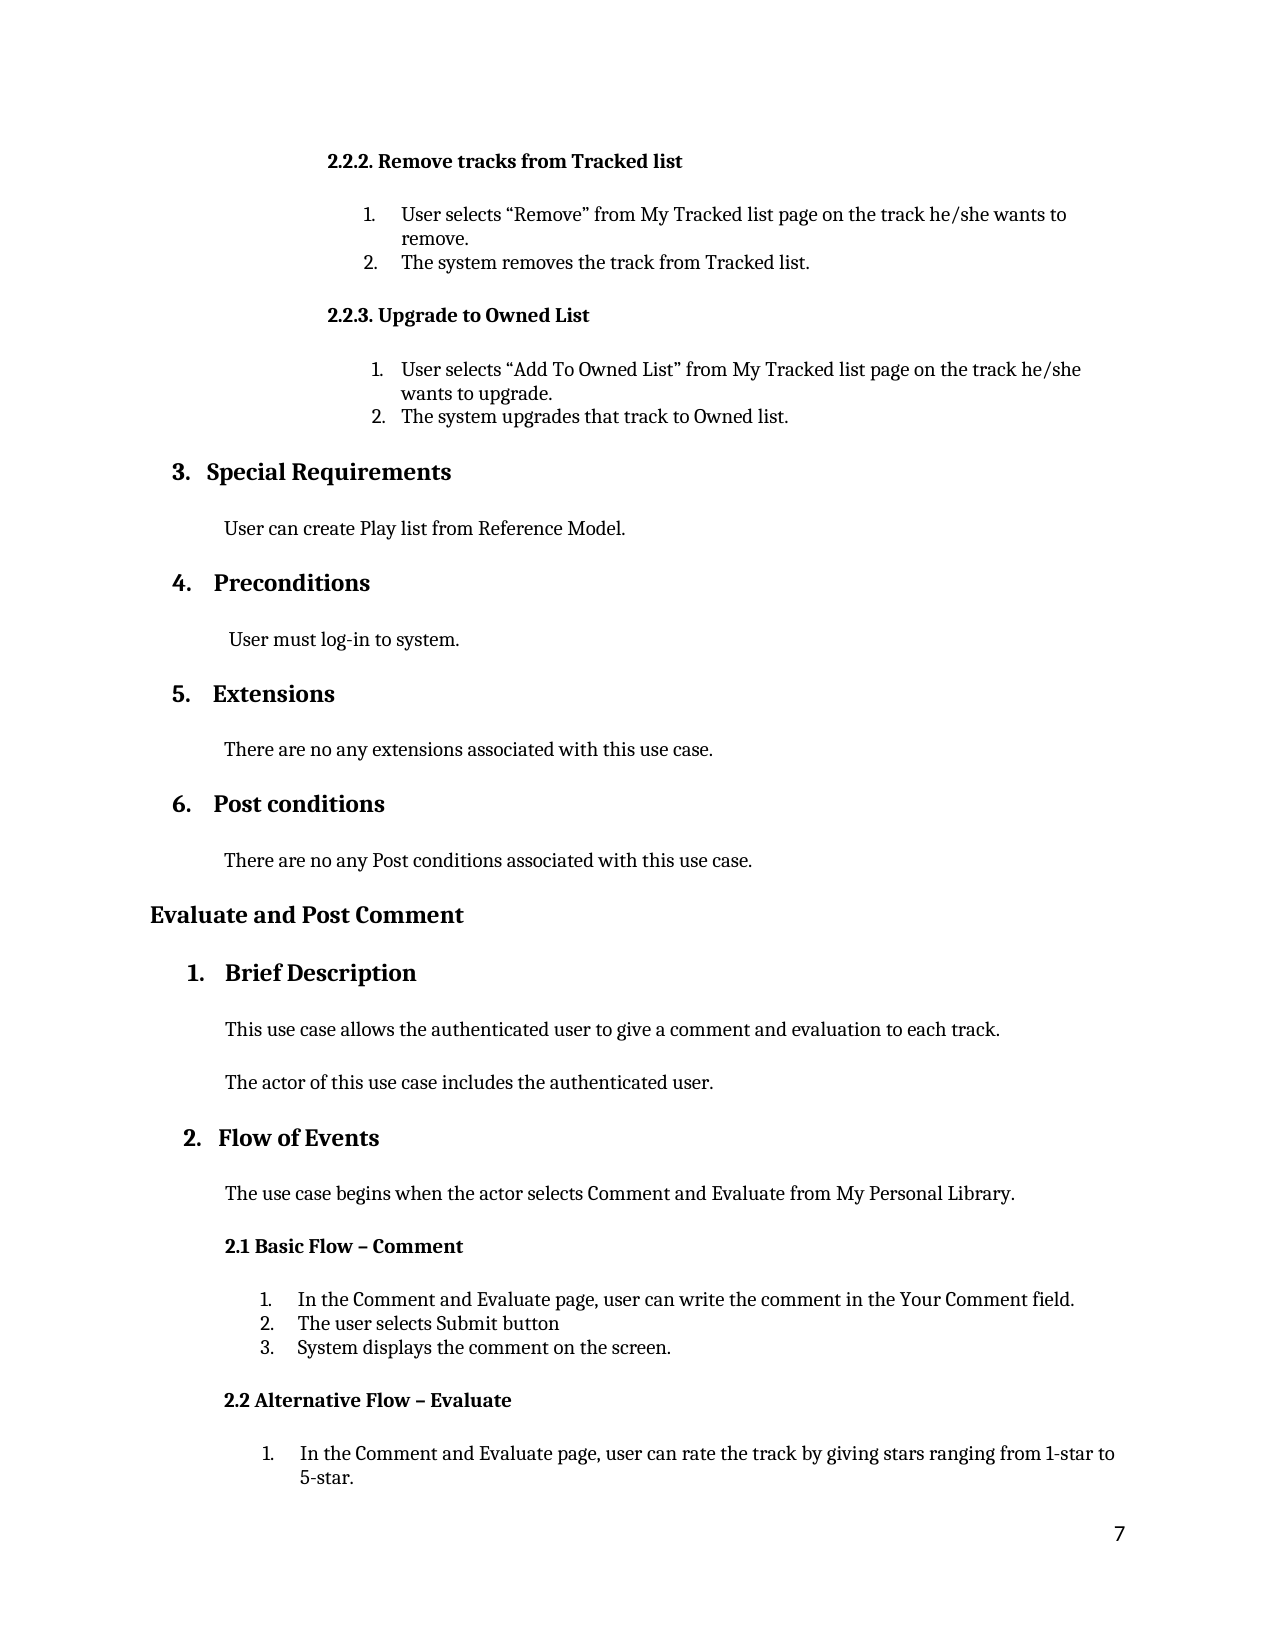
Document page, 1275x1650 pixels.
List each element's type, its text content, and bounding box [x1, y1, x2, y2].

list In the Comment and Evaluate page, user can write the comment in the Your Comment field. [260, 1288, 1125, 1312]
list Brief Description [187, 959, 1125, 988]
list The user selects Submit button [260, 1312, 1125, 1336]
text The actor of this use case includes the authenticated user. [225, 1070, 1125, 1094]
list 2.2.3. Upgrade to Owned List [327, 304, 1125, 328]
text User can create Play list from Reference Model. [224, 516, 1125, 540]
text User must log-in to system. [224, 627, 1125, 651]
text 2.2 Alternative Flow – Evaluate [224, 1389, 1125, 1413]
list The system removes the track from Tracked list. [363, 251, 1125, 275]
list User selects “Remove” from My Tracked list page on the track he/she wants to remove. [363, 203, 1125, 251]
text 2.2.2. Remove tracks from Tracked list [327, 150, 1125, 174]
text This use case allows the authenticated user to give a comment and evaluation to each track. [225, 1017, 1125, 1041]
text The use case begins when the actor selects Comment and Evaluate from My Personal Library. [225, 1181, 1125, 1205]
list 5. Extensions [150, 680, 1125, 709]
text 6. Post conditions [150, 790, 1125, 819]
list System displays the comment on the screen. [260, 1336, 1125, 1359]
list There are no any Post conditions associated with this use case. [224, 848, 1125, 872]
list In the Comment and Evaluate page, user can rate the track by giving stars ranging from 1-star to 5-star. [262, 1442, 1125, 1490]
text 2. Flow of Events [150, 1123, 1125, 1152]
list The system upgrades that track to Owned list. [372, 405, 1125, 429]
text Evaluate and Post Comment [150, 901, 1125, 930]
text 2.1 Basic Flow – Comment [225, 1234, 1125, 1258]
list User selects “Add To Owned List” from My Tracked list page on the track he/she wants to upgrade. [372, 357, 1125, 405]
list 3. Special Requirements [150, 458, 1125, 487]
list There are no any extensions associated with this use case. [224, 737, 1125, 761]
text 4. Preconditions [150, 569, 1125, 598]
